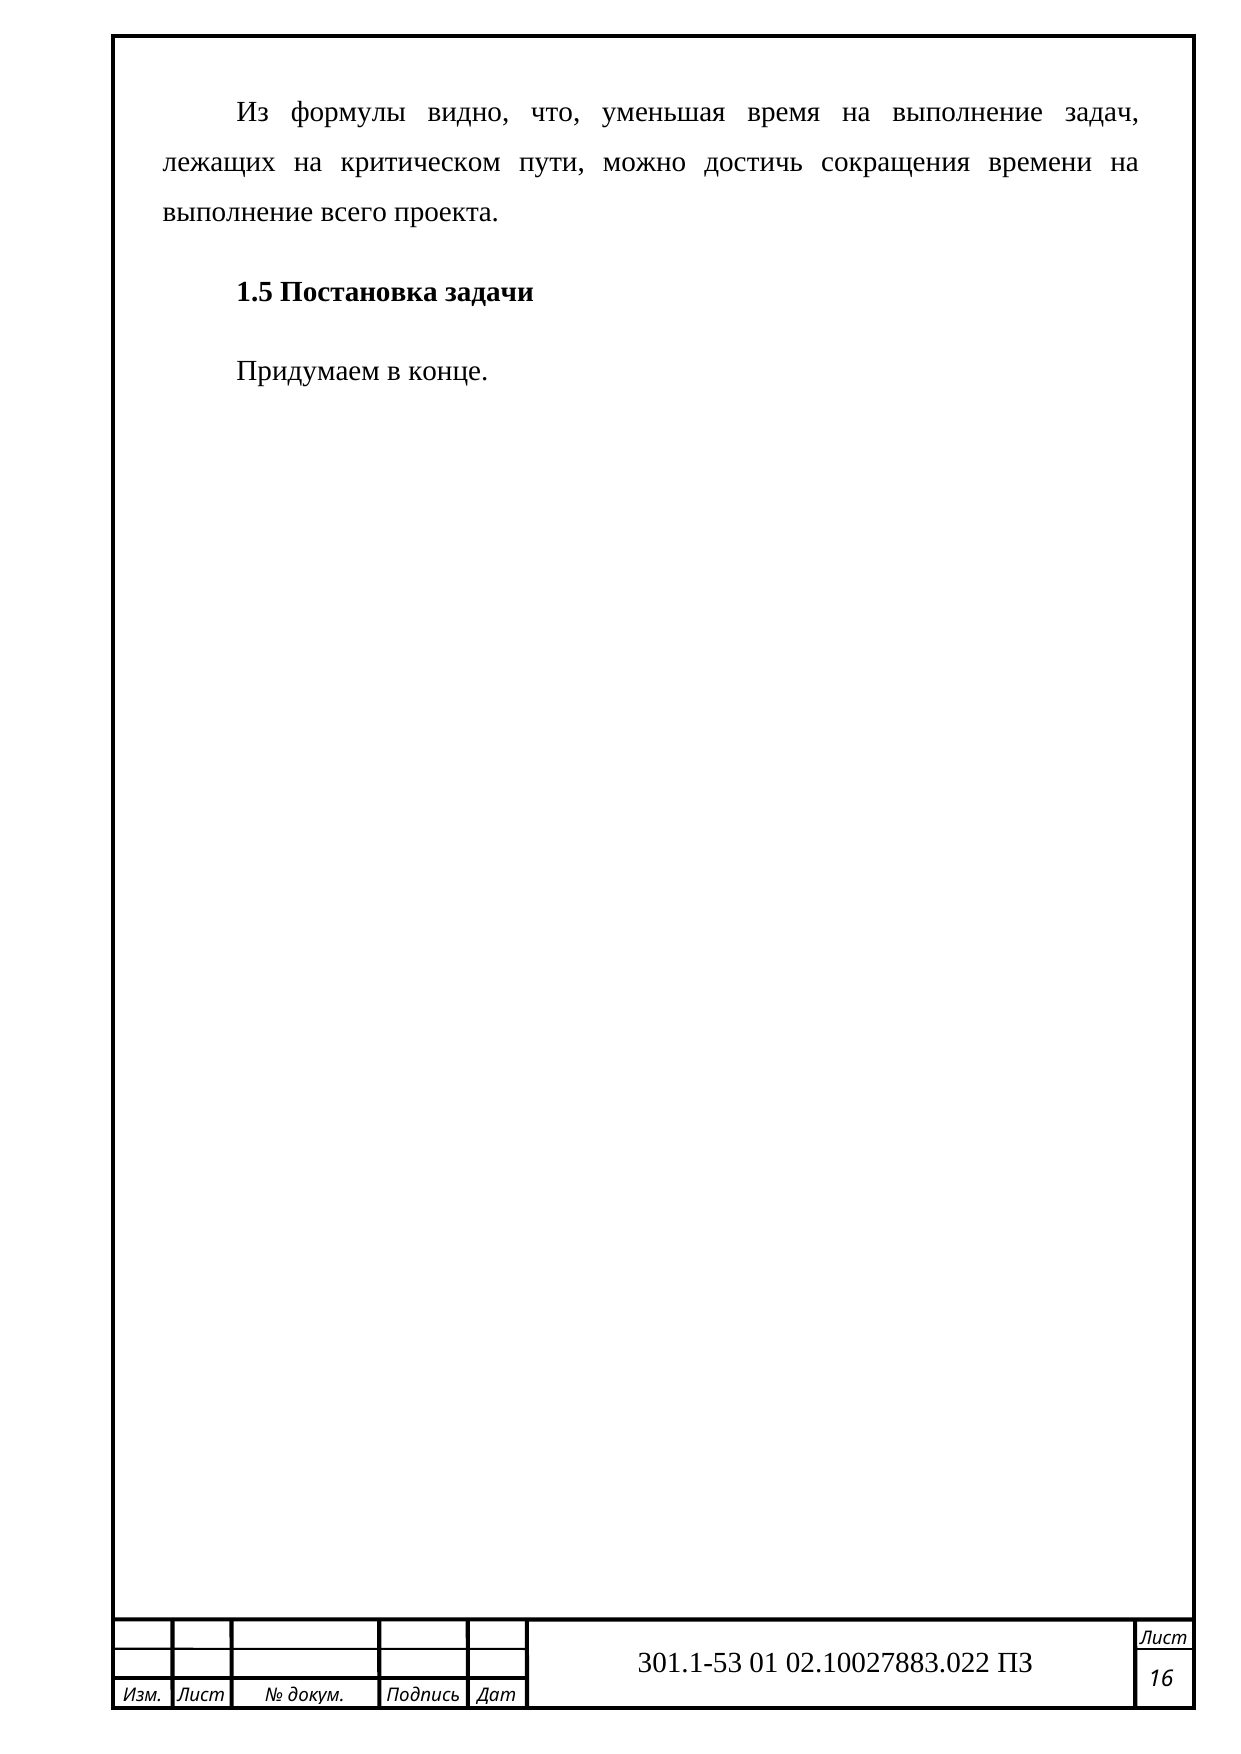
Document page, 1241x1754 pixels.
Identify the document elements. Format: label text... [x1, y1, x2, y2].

text Из формулы видно, что, уменьшая время на выполнение задач, лежащих на критическом пути, можно достичь сокращения времени на выполнение всего проекта. [162, 94, 1140, 228]
text 1.5 Постановка задачи [162, 274, 1181, 308]
text Придумаем в конце. [162, 353, 1181, 387]
